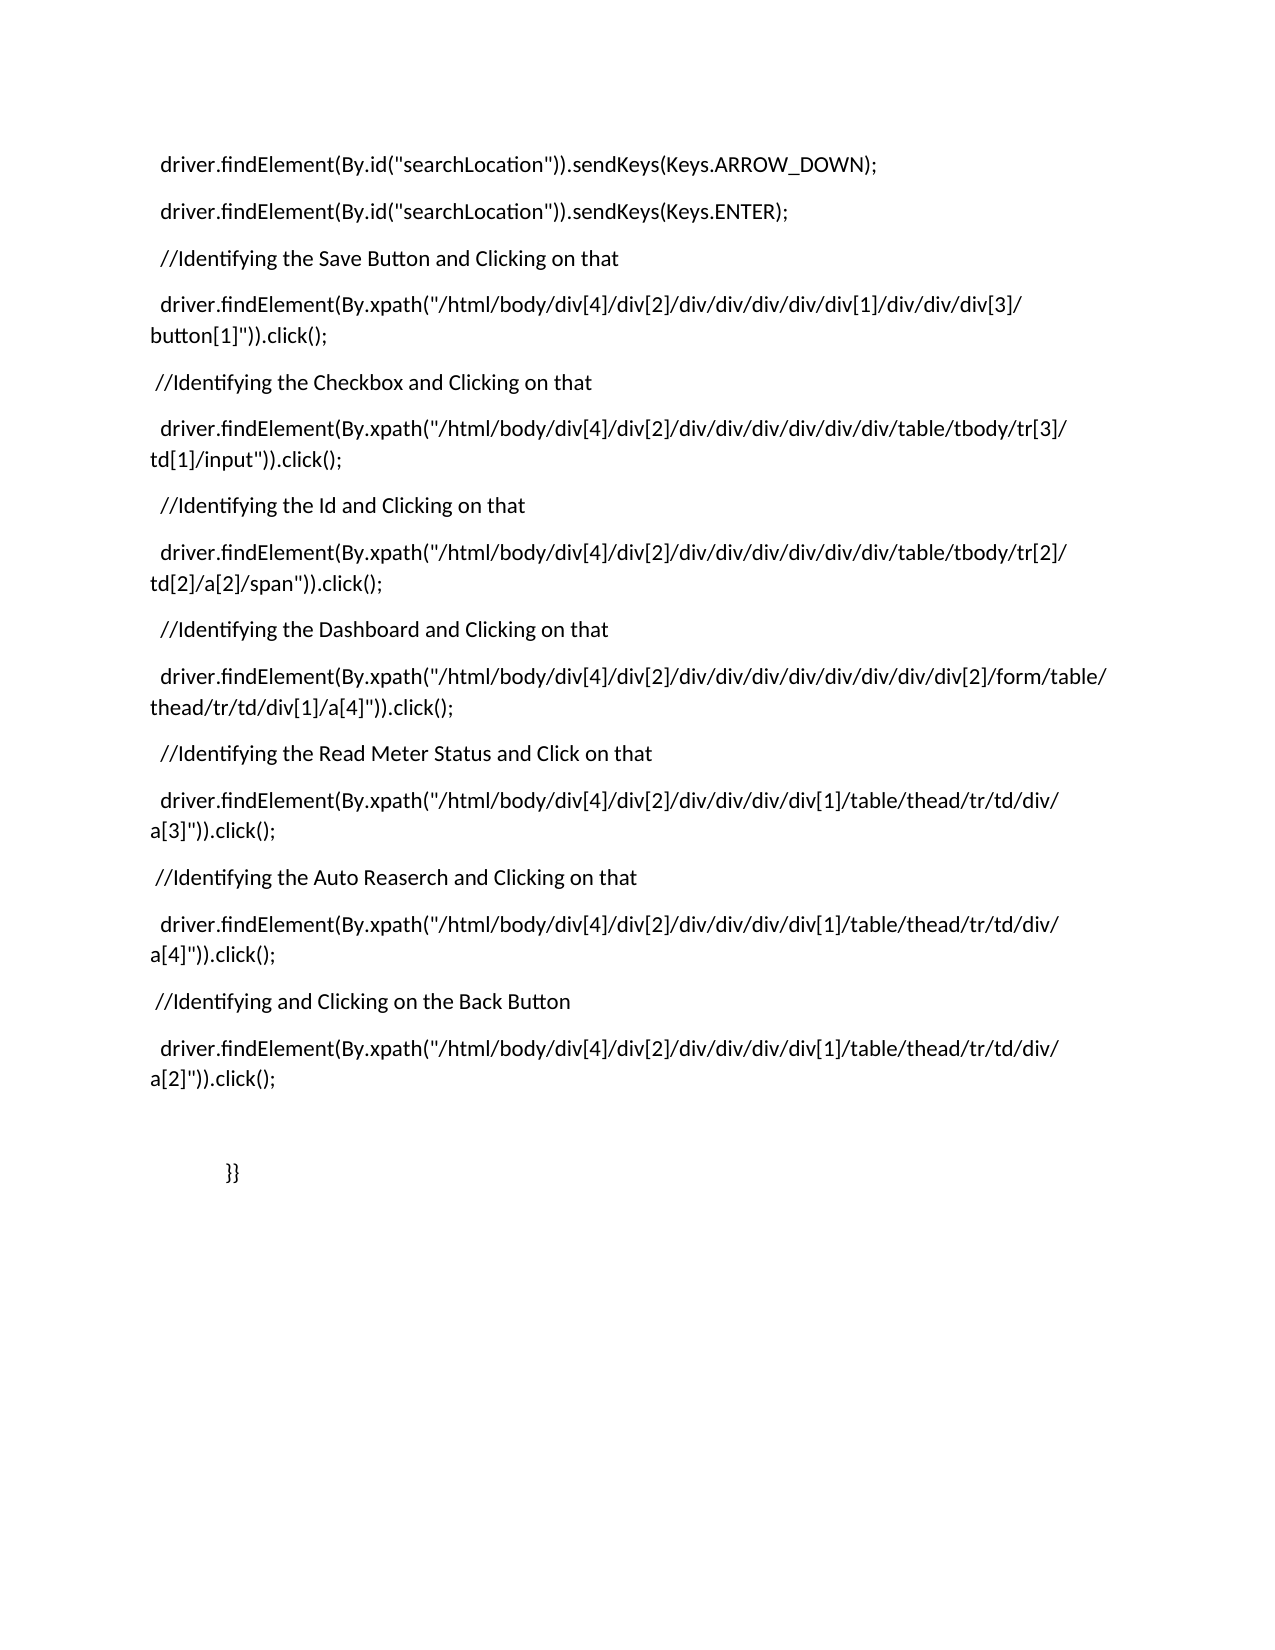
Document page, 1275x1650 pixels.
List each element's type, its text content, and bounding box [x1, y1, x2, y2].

text driver.findElement(By.xpath("/html/body/div[4]/div[2]/div/div/div/div/div[1]/div/div/div[3]/button[1]")).click(); [150, 291, 1125, 349]
text //Identifying the Id and Clicking on that [150, 492, 1125, 520]
text //Identifying the Auto Reaserch and Clicking on that [150, 863, 1125, 892]
text //Identifying the Dashboard and Clicking on that [150, 616, 1125, 644]
text driver.findElement(By.xpath("/html/body/div[4]/div[2]/div/div/div/div[1]/table/thead/tr/td/div/a[3]")).click(); [150, 786, 1125, 845]
text driver.findElement(By.xpath("/html/body/div[4]/div[2]/div/div/div/div[1]/table/thead/tr/td/div/a[4]")).click(); [150, 910, 1125, 969]
text driver.findElement(By.xpath("/html/body/div[4]/div[2]/div/div/div/div[1]/table/thead/tr/td/div/a[2]")).click(); [150, 1034, 1125, 1093]
text driver.findElement(By.id("searchLocation")).sendKeys(Keys.ENTER); [150, 197, 1125, 225]
text //Identifying the Save Button and Clicking on that [150, 244, 1125, 272]
text //Identifying the Read Meter Status and Click on that [150, 739, 1125, 768]
text driver.findElement(By.xpath("/html/body/div[4]/div[2]/div/div/div/div/div/div/table/tbody/tr[2]/td[2]/a[2]/span")).click(); [150, 538, 1125, 597]
text }} [150, 1158, 1125, 1186]
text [150, 150, 1125, 178]
text //Identifying and Clicking on the Back Button [150, 987, 1125, 1016]
text driver.findElement(By.xpath("/html/body/div[4]/div[2]/div/div/div/div/div/div/table/tbody/tr[3]/td[1]/input")).click(); [150, 414, 1125, 473]
text driver.findElement(By.xpath("/html/body/div[4]/div[2]/div/div/div/div/div/div/div/div[2]/form/table/thead/tr/td/div[1]/a[4]")).click(); [150, 662, 1125, 721]
text //Identifying the Checkbox and Clicking on that [150, 368, 1125, 396]
